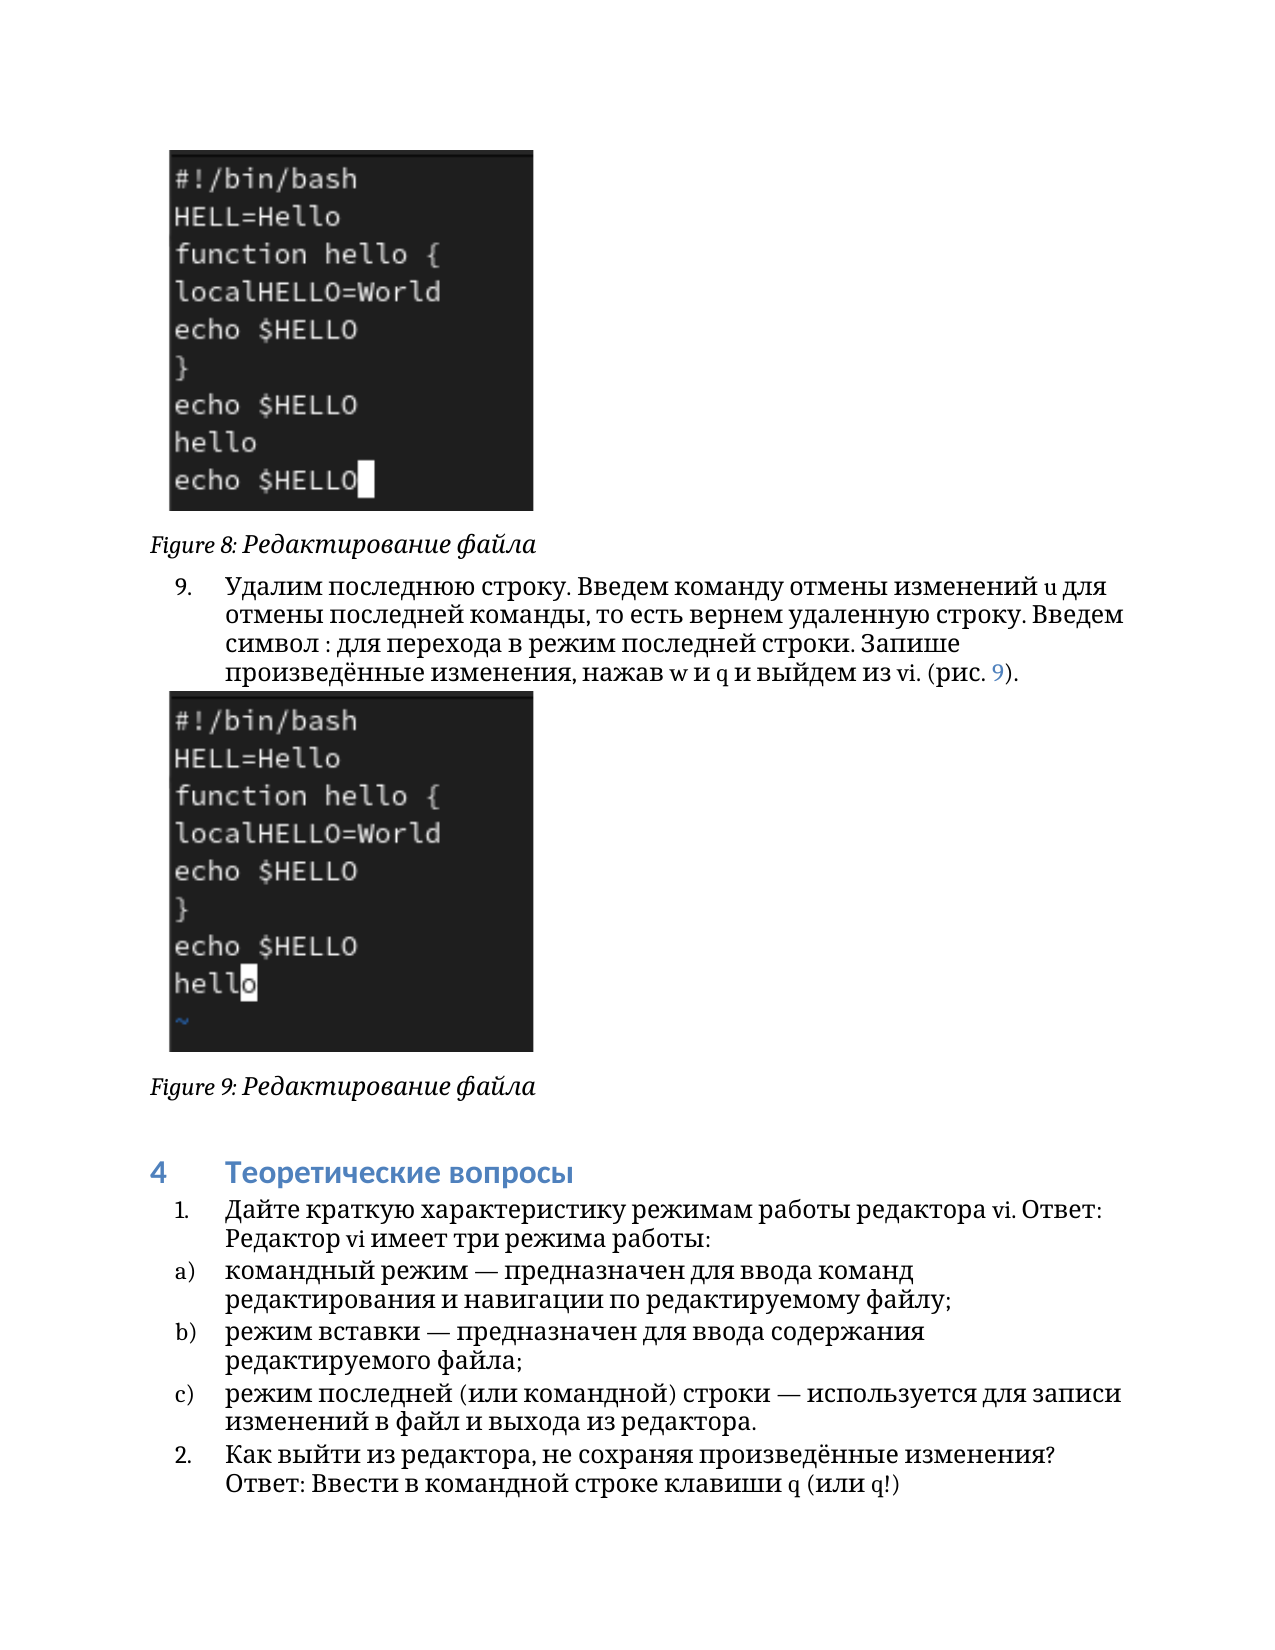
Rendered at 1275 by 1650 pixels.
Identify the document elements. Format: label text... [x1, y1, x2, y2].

list командный режим — предназначен для ввода команд редактирования и навигации по редактируемому файлу; [175, 1257, 1125, 1314]
list Удалим последнюю строку. Введем команду отмены изменений u для отмены последней команды, то есть вернем удаленную строку. Введем символ : для перехода в режим последней строки. Запише произведённые изменения, нажав w и q и выйдем из vi. (рис. 9). [175, 572, 1125, 687]
list Как выйти из редактора, не сохраняя произведённые изменения? Ответ: Ввести в командной строке клавиши q (или q!) [175, 1441, 1125, 1498]
list режим последней (или командной) строки — используется для записи изменений в файл и выхода из редактора. [175, 1379, 1125, 1437]
list Дайте краткую характеристику режимам работы редактора vi. Ответ: Редактор vi имеет три режима работы: [175, 1196, 1125, 1253]
picture [168, 691, 534, 1052]
list режим вставки — предназначен для ввода содержания редактируемого файла; [175, 1318, 1125, 1376]
text Figure 8: Редактирование файла [150, 531, 1125, 560]
picture [168, 150, 534, 511]
text Figure 9: Редактирование файла [150, 1072, 1125, 1101]
subtitle 4 Теоретические вопросы [150, 1151, 1125, 1192]
